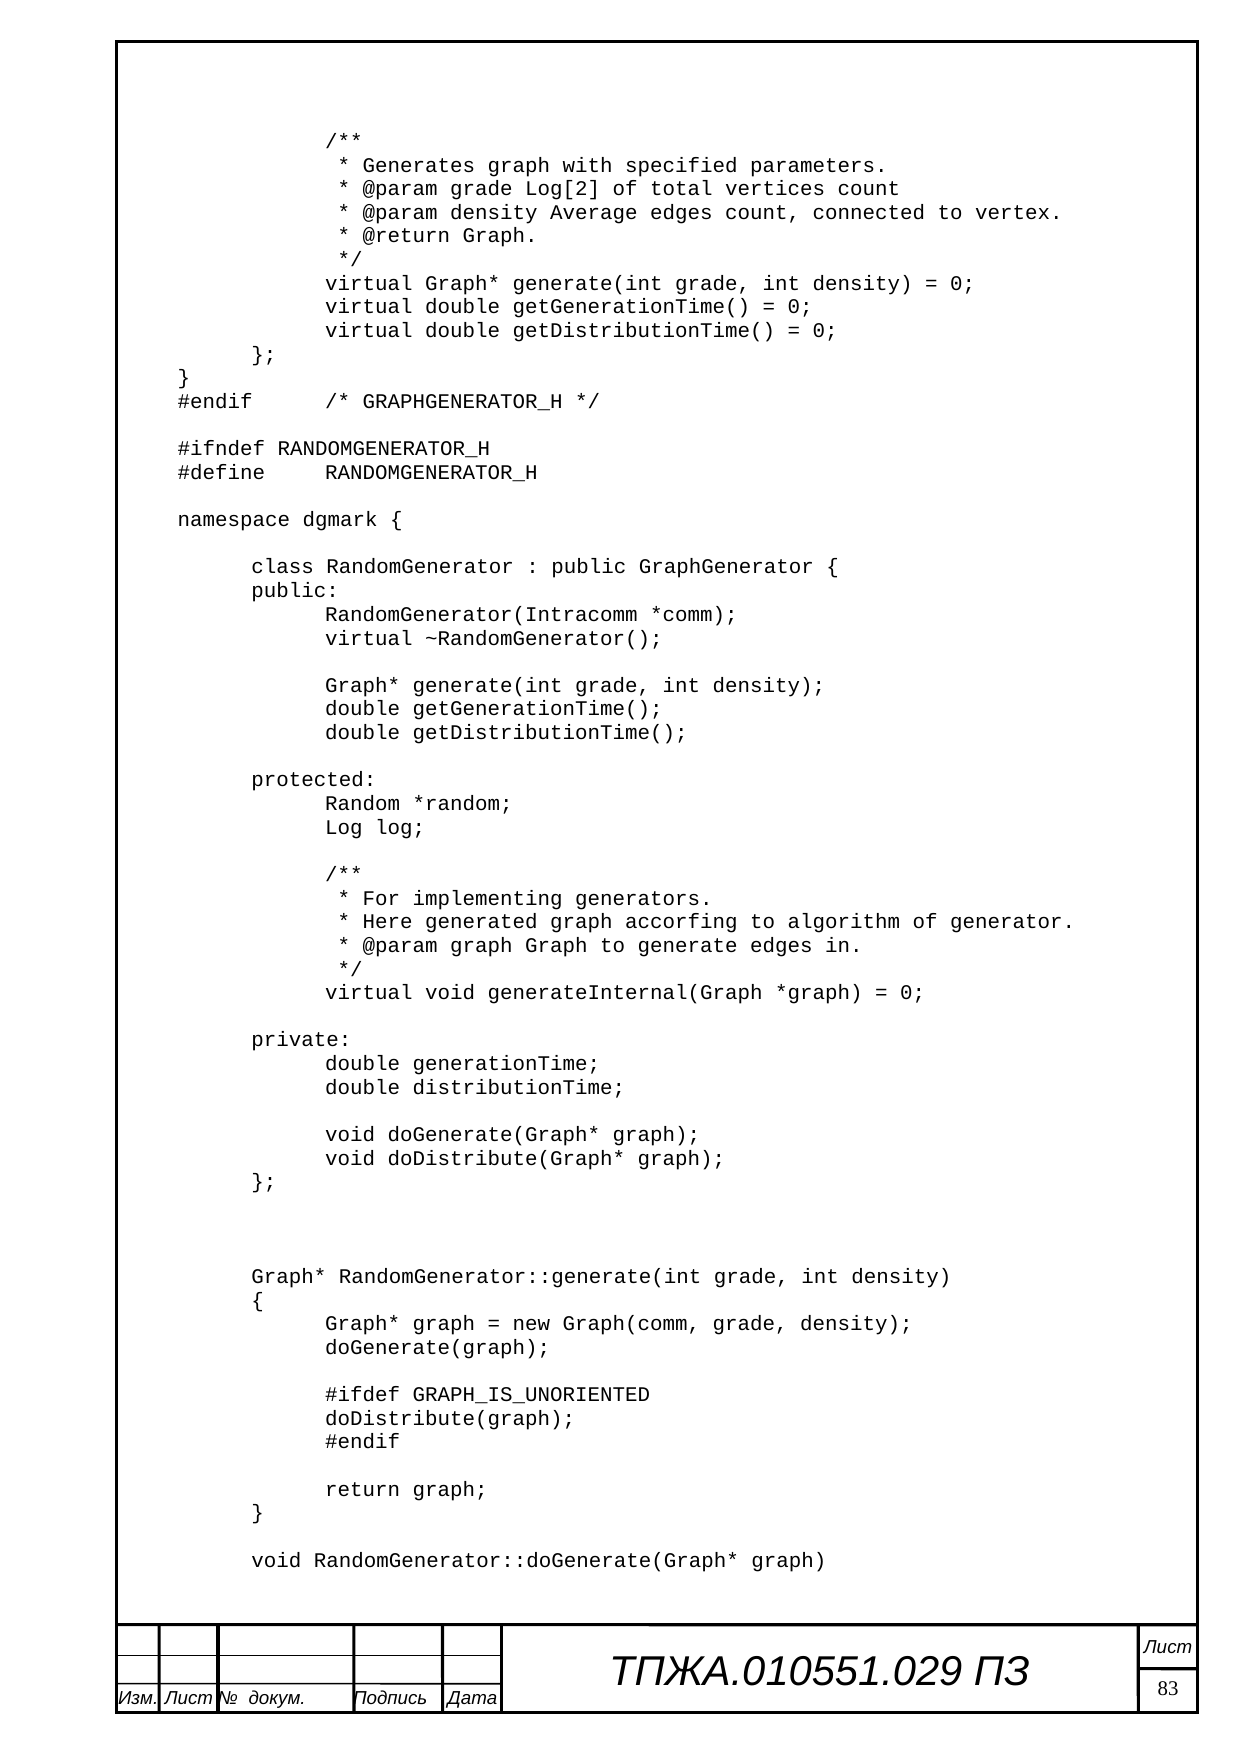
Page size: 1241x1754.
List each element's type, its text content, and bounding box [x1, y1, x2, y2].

text /** [177, 864, 1152, 888]
text * @param density Average edges count, connected to vertex. [177, 202, 1152, 226]
text * Generates graph with specified parameters. [177, 154, 1152, 178]
text void doGenerate(Graph* graph); [177, 1124, 1152, 1148]
text void RandomGenerator::doGenerate(Graph* graph) [177, 1550, 1152, 1573]
text namespace dgmark { [177, 509, 1152, 533]
text doDistribute(graph); [177, 1408, 1152, 1431]
text double distributionTime; [177, 1077, 1152, 1100]
text void doDistribute(Graph* graph); [177, 1148, 1152, 1171]
text } [177, 367, 1152, 391]
text private: [177, 1029, 1152, 1053]
text /** [177, 131, 1152, 154]
text virtual double getGenerationTime() = 0; [177, 296, 1152, 320]
text Graph* RandomGenerator::generate(int grade, int density) [177, 1266, 1152, 1289]
text virtual void generateInternal(Graph *graph) = 0; [177, 982, 1152, 1006]
text * For implementing generators. [177, 888, 1152, 911]
text }; [177, 1171, 1152, 1195]
text Log log; [177, 817, 1152, 840]
text #define RANDOMGENERATOR_H [177, 462, 1152, 486]
text #ifdef GRAPH_IS_UNORIENTED [177, 1384, 1152, 1408]
text protected: [177, 769, 1152, 793]
text Graph* graph = new Graph(comm, grade, density); [177, 1313, 1152, 1337]
text virtual double getDistributionTime() = 0; [177, 320, 1152, 344]
text virtual ~RandomGenerator(); [177, 627, 1152, 651]
text class RandomGenerator : public GraphGenerator { [177, 557, 1152, 580]
text Random *random; [177, 793, 1152, 817]
text */ [177, 249, 1152, 273]
text public: [177, 580, 1152, 604]
text * @param graph Graph to generate edges in. [177, 935, 1152, 958]
text #endif [177, 1431, 1152, 1455]
text */ [177, 958, 1152, 982]
text { [177, 1289, 1152, 1313]
text double generationTime; [177, 1053, 1152, 1077]
text * @param grade Log[2] of total vertices count [177, 178, 1152, 202]
text RandomGenerator(Intracomm *comm); [177, 604, 1152, 627]
text }; [177, 344, 1152, 367]
text * @return Graph. [177, 226, 1152, 249]
text virtual Graph* generate(int grade, int density) = 0; [177, 273, 1152, 296]
text double getGenerationTime(); [177, 698, 1152, 722]
text } [177, 1502, 1152, 1526]
text return graph; [177, 1479, 1152, 1502]
text #endif /* GRAPHGENERATOR_H */ [177, 391, 1152, 415]
text Graph* generate(int grade, int density); [177, 675, 1152, 698]
text * Here generated graph accorfing to algorithm of generator. [177, 911, 1152, 935]
text doGenerate(graph); [177, 1337, 1152, 1361]
text #ifndef RANDOMGENERATOR_H [177, 438, 1152, 462]
text double getDistributionTime(); [177, 722, 1152, 746]
